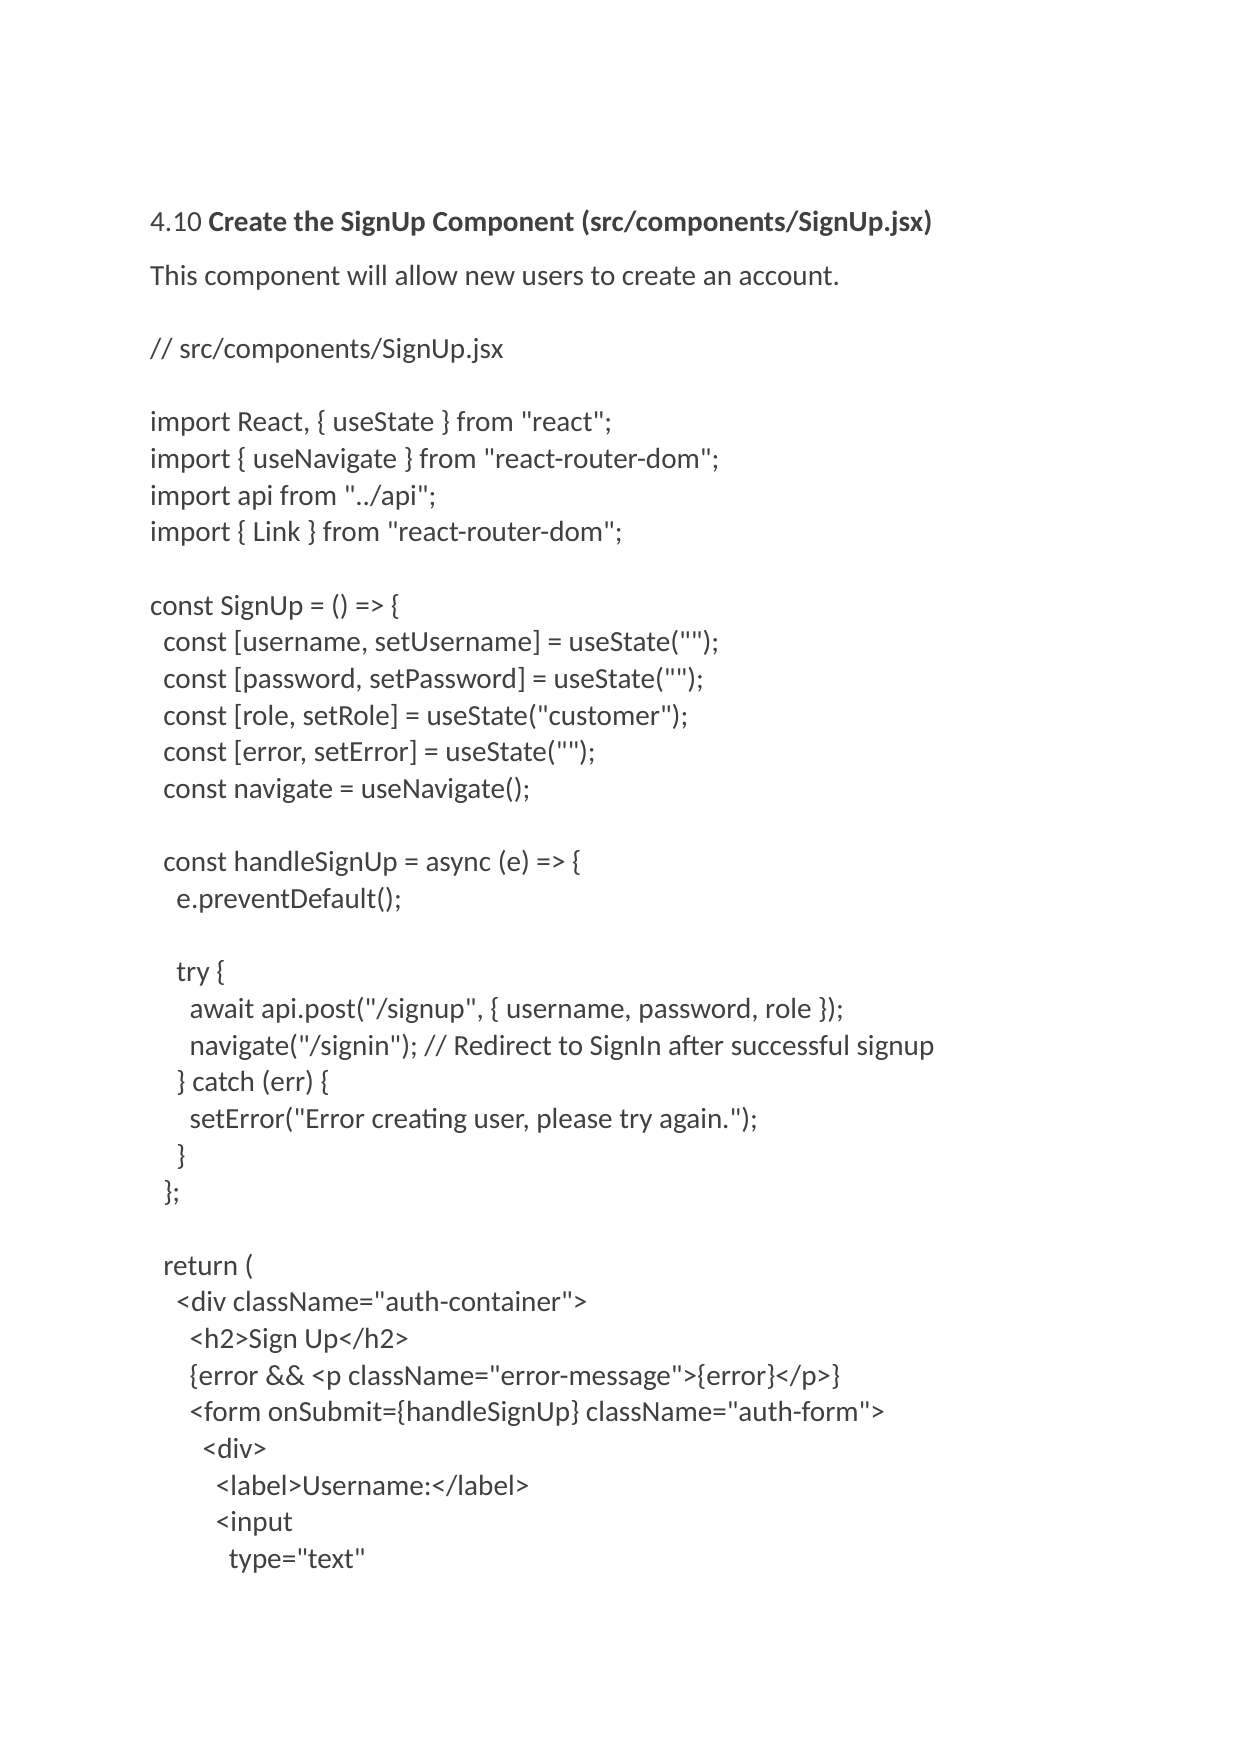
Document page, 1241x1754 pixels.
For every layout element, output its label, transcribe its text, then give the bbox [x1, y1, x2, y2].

text const [error, setError] = useState(""); [150, 733, 1090, 769]
text <form onSubmit={handleSignUp} className="auth-form"> [150, 1393, 1090, 1429]
text e.preventDefault(); [150, 880, 1090, 916]
text This component will allow new users to create an account. [150, 257, 1090, 292]
text import { Link } from "react-router-dom"; [150, 513, 1090, 549]
text navigate("/signin"); // Redirect to SignIn after successful signup [150, 1027, 1090, 1062]
text const [username, setUsername] = useState(""); [150, 623, 1090, 659]
text return ( [150, 1247, 1090, 1282]
text import React, { useState } from "react"; [150, 403, 1090, 439]
text try { [150, 953, 1090, 989]
text const [password, setPassword] = useState(""); [150, 660, 1090, 696]
text const [role, setRole] = useState("customer"); [150, 697, 1090, 732]
text <div> [150, 1430, 1090, 1466]
text type="text" [150, 1540, 1090, 1576]
text setError("Error creating user, please try again."); [150, 1100, 1090, 1136]
text } [150, 1137, 1090, 1172]
text } catch (err) { [150, 1063, 1090, 1099]
text }; [150, 1173, 1090, 1209]
text <label>Username:</label> [150, 1467, 1090, 1502]
text const SignUp = () => { [150, 587, 1090, 622]
text import api from "../api"; [150, 477, 1090, 512]
text await api.post("/signup", { username, password, role }); [150, 990, 1090, 1026]
text <h2>Sign Up</h2> [150, 1320, 1090, 1356]
text <input [150, 1503, 1090, 1539]
text {error && <p className="error-message">{error}</p>} [150, 1357, 1090, 1392]
text <div className="auth-container"> [150, 1283, 1090, 1319]
text 4.10 Create the SignUp Component (src/components/SignUp.jsx) [150, 203, 1090, 239]
text // src/components/SignUp.jsx [150, 330, 1090, 366]
text const navigate = useNavigate(); [150, 770, 1090, 806]
text import { useNavigate } from "react-router-dom"; [150, 440, 1090, 476]
text const handleSignUp = async (e) => { [150, 843, 1090, 879]
